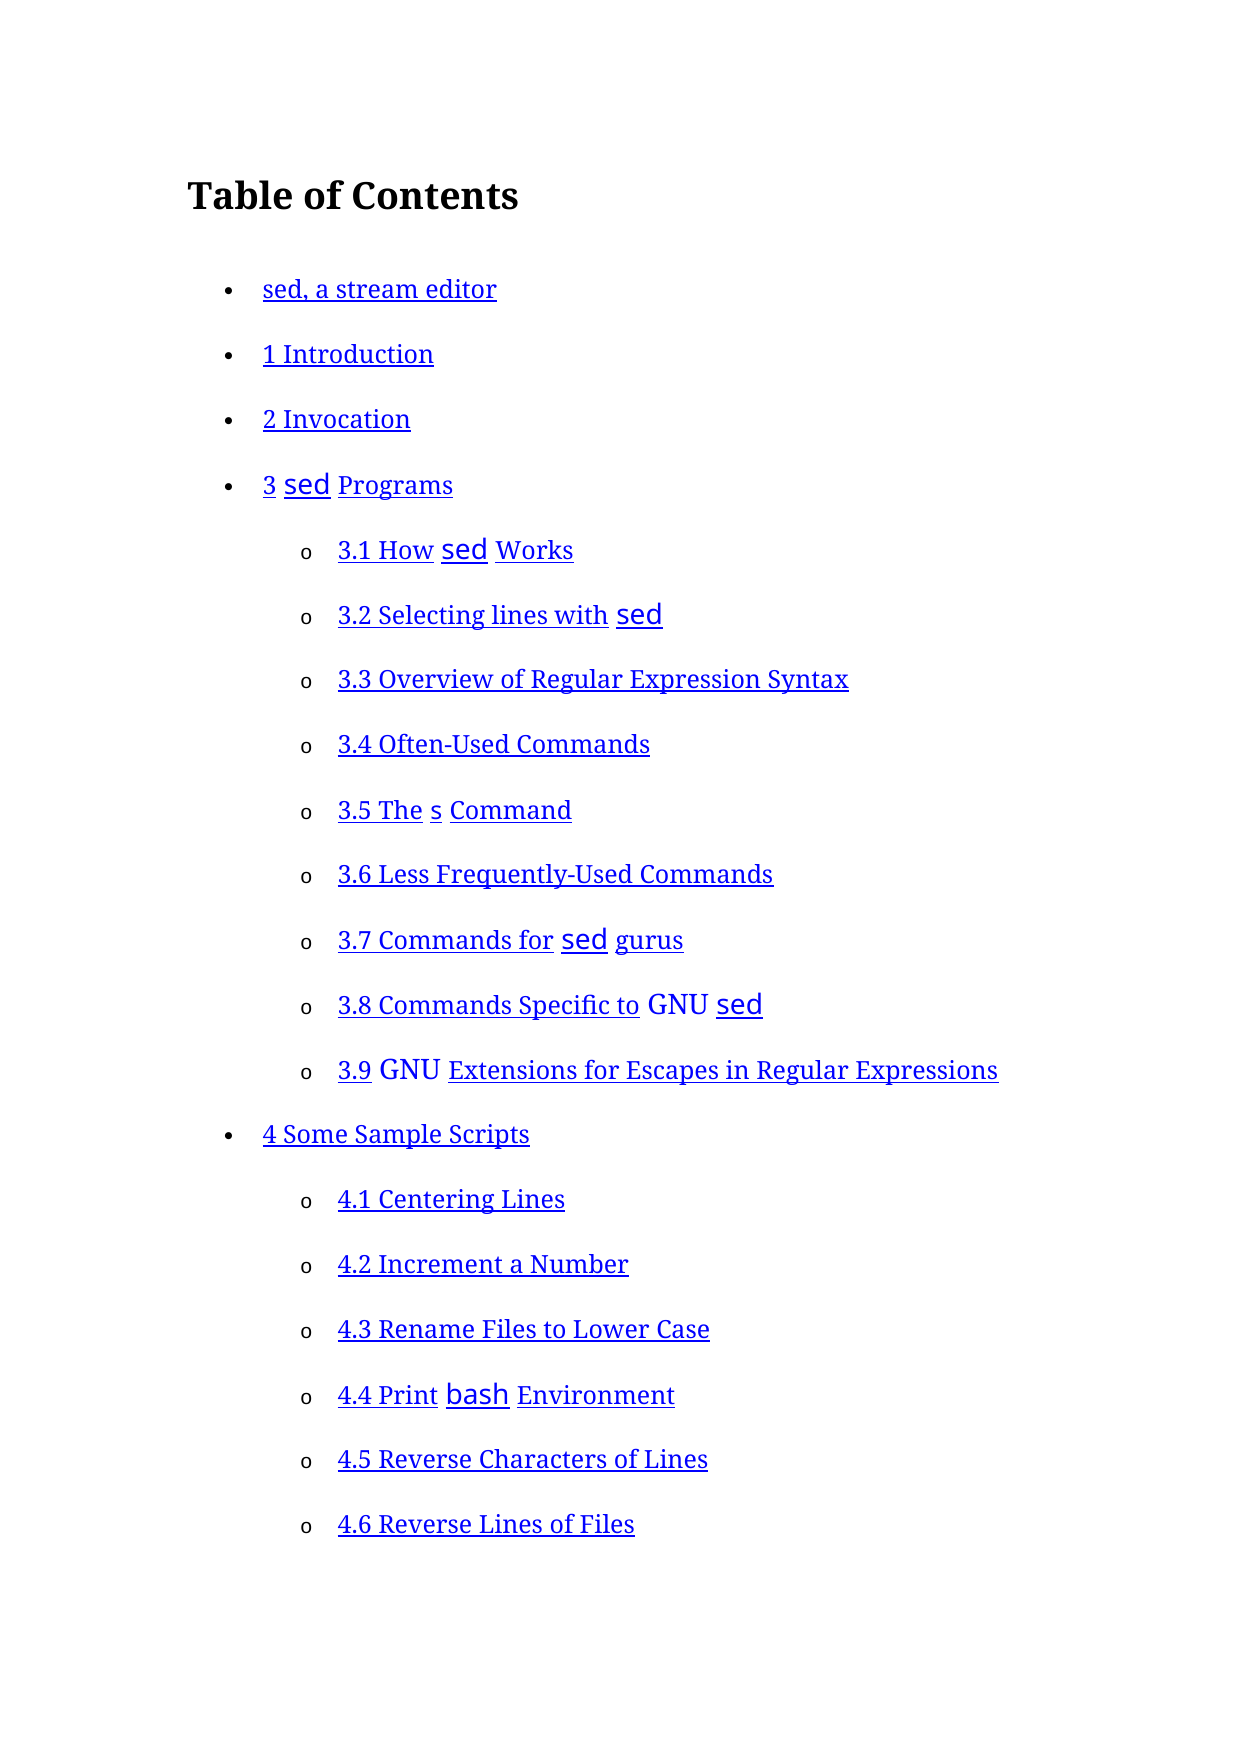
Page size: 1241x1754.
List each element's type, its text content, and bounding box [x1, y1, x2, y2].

list sed, a stream editor [225, 256, 1053, 321]
list 4.1 Centering Lines [300, 1166, 1053, 1231]
list 4.5 Reverse Characters of Lines [300, 1426, 1053, 1491]
list 3.7 Commands for sed gurus [300, 906, 1053, 971]
list 3.9 GNU Extensions for Escapes in Regular Expressions [300, 1036, 1053, 1101]
list 3.8 Commands Specific to GNU sed [300, 971, 1053, 1036]
list 3.4 Often-Used Commands [300, 711, 1053, 776]
list 3.3 Overview of Regular Expression Syntax [300, 646, 1053, 711]
text Table of Contents [187, 162, 1053, 227]
list 3.5 The s Command [300, 776, 1053, 841]
list 4.4 Print bash Environment [300, 1361, 1053, 1426]
list 3.1 How sed Works [300, 516, 1053, 581]
list 4.6 Reverse Lines of Files [300, 1491, 1053, 1556]
list 4.2 Increment a Number [300, 1231, 1053, 1296]
list 4.3 Rename Files to Lower Case [300, 1296, 1053, 1361]
list 1 Introduction [225, 321, 1053, 386]
list 3 sed Programs [225, 451, 1053, 516]
list 2 Invocation [225, 386, 1053, 451]
list 3.2 Selecting lines with sed [300, 581, 1053, 646]
list 4 Some Sample Scripts [225, 1101, 1053, 1166]
list 3.6 Less Frequently-Used Commands [300, 841, 1053, 906]
